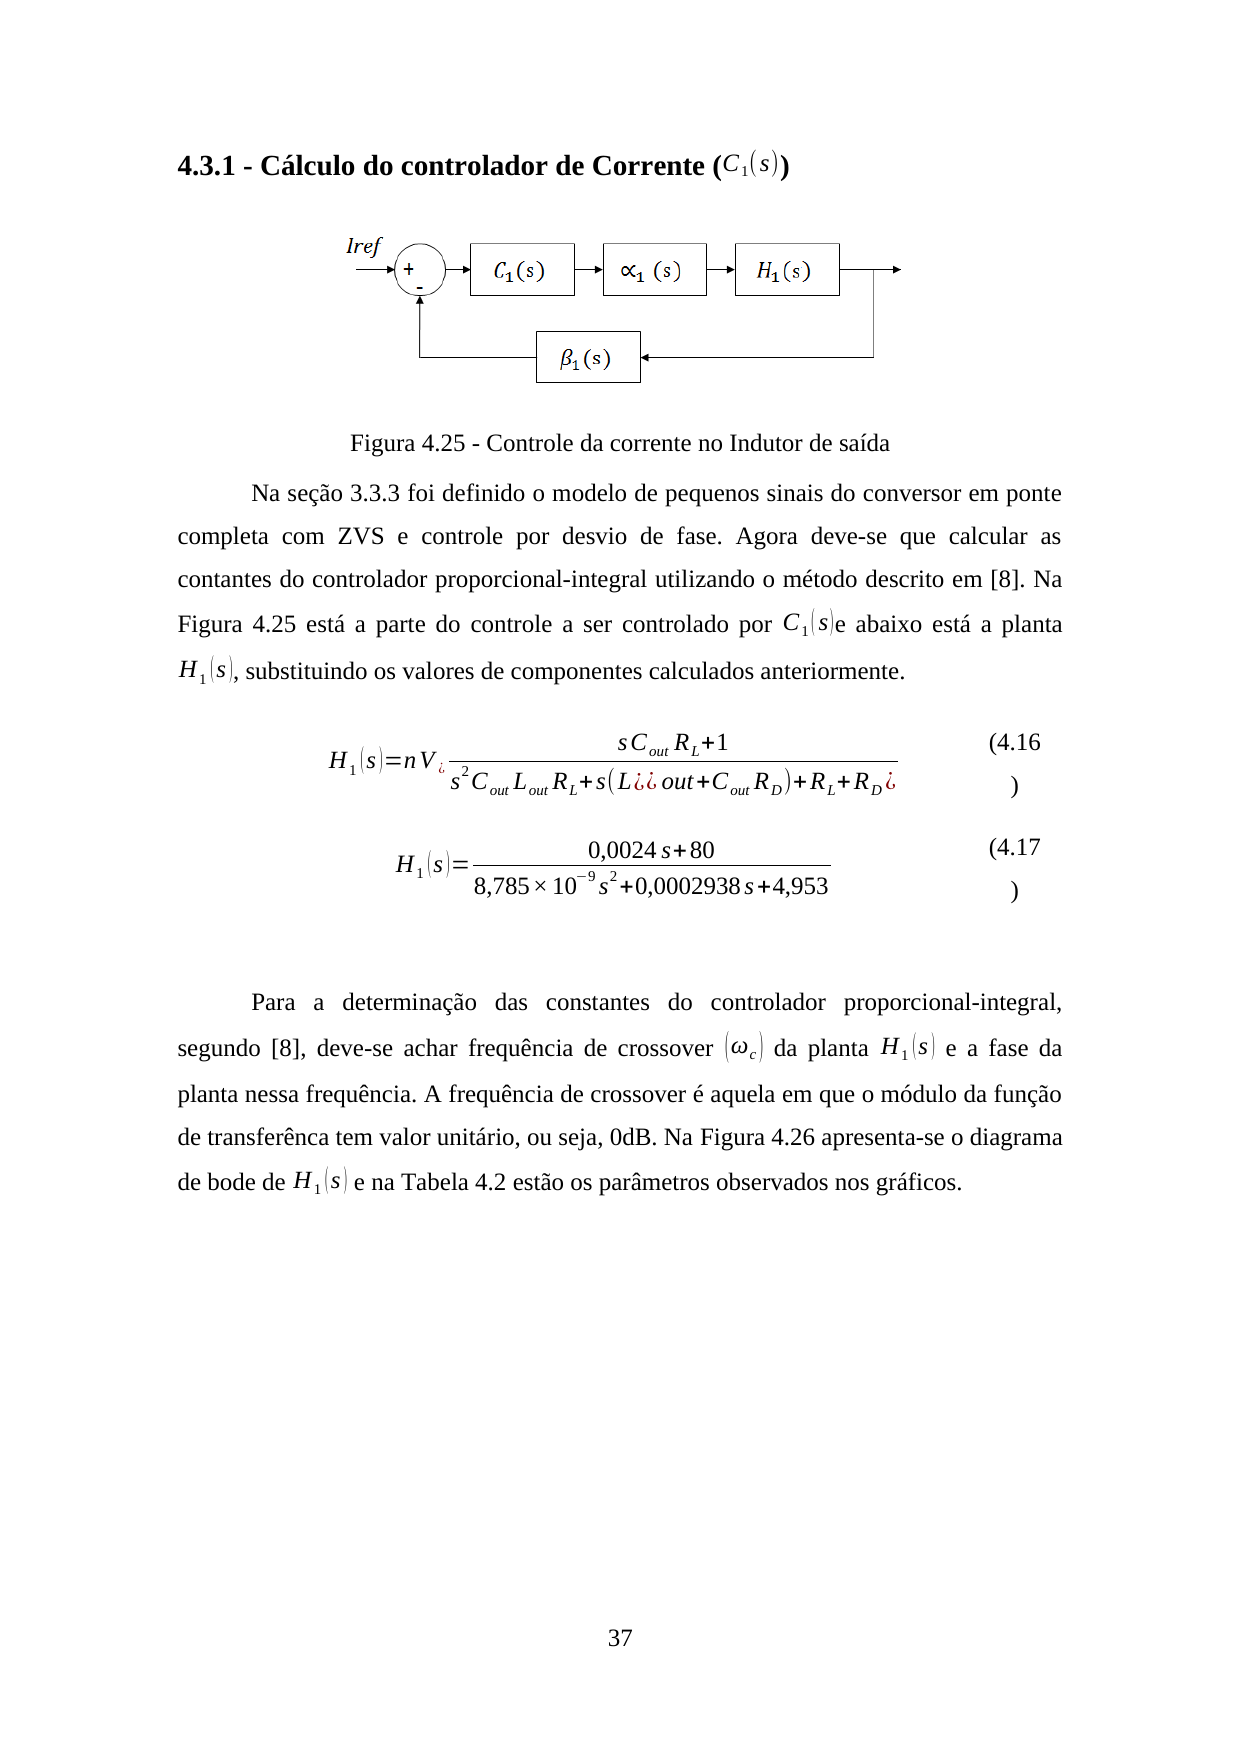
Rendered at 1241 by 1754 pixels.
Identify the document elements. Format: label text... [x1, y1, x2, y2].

subtitle Cálculo do controlador de Corrente () [177, 148, 1063, 181]
table_header [179, 718, 973, 823]
picture [338, 227, 903, 398]
table_cell [179, 823, 973, 927]
table_header (4.16) [973, 718, 1056, 823]
table_cell (4.17) [973, 823, 1056, 927]
